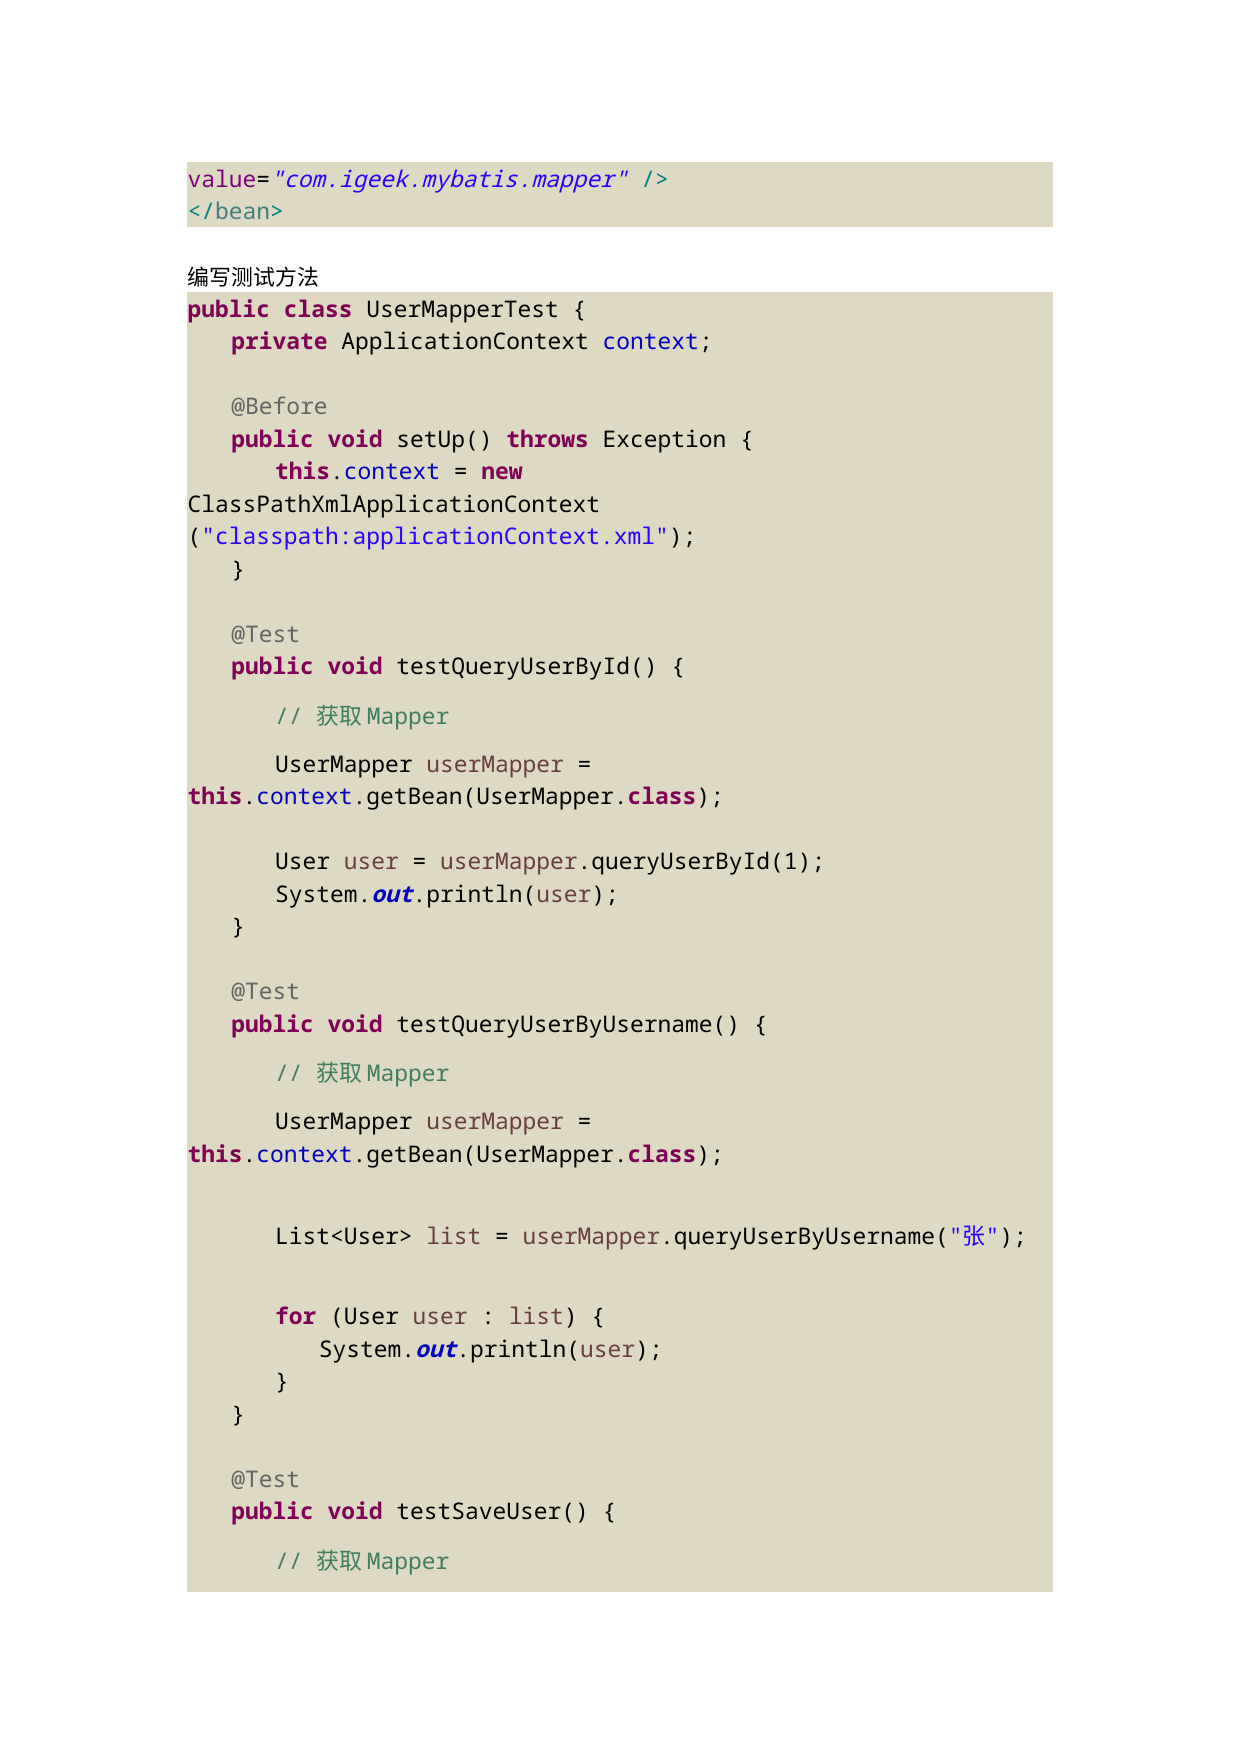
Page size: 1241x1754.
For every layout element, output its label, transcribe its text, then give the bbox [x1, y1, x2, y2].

text // 获取Mapper [187, 682, 1053, 747]
text User user = userMapper.queryUserById(1); [187, 844, 1053, 877]
text private ApplicationContext context; [187, 324, 1053, 357]
text for (User user : list) { [187, 1299, 1053, 1332]
text this.context = new ClassPathXmlApplicationContext("classpath:applicationContext.xml"); [187, 454, 1053, 552]
text public void setUp() throws Exception { [187, 422, 1053, 454]
text } [187, 552, 1053, 584]
text @Test [187, 974, 1053, 1007]
text @Test [187, 1462, 1053, 1494]
text UserMapper userMapper = this.context.getBean(UserMapper.class); [187, 747, 1053, 812]
text @Test [187, 617, 1053, 649]
text @Before [187, 389, 1053, 422]
text public class UserMapperTest { [187, 292, 1053, 324]
text public void testQueryUserById() { [187, 649, 1053, 682]
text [187, 162, 1053, 194]
text UserMapper userMapper = this.context.getBean(UserMapper.class); [187, 1104, 1053, 1169]
text } [187, 1397, 1053, 1429]
text public void testQueryUserByUsername() { [187, 1007, 1053, 1039]
text public void testSaveUser() { [187, 1494, 1053, 1527]
text } [187, 909, 1053, 942]
text System.out.println(user); [187, 1332, 1053, 1364]
text // 获取Mapper [187, 1527, 1053, 1592]
text } [187, 1364, 1053, 1397]
text List<User> list = userMapper.queryUserByUsername("张"); [187, 1202, 1053, 1267]
text </bean> [187, 194, 1053, 227]
text // 获取Mapper [187, 1039, 1053, 1104]
text System.out.println(user); [187, 877, 1053, 909]
text 编写测试方法 [187, 259, 1053, 292]
